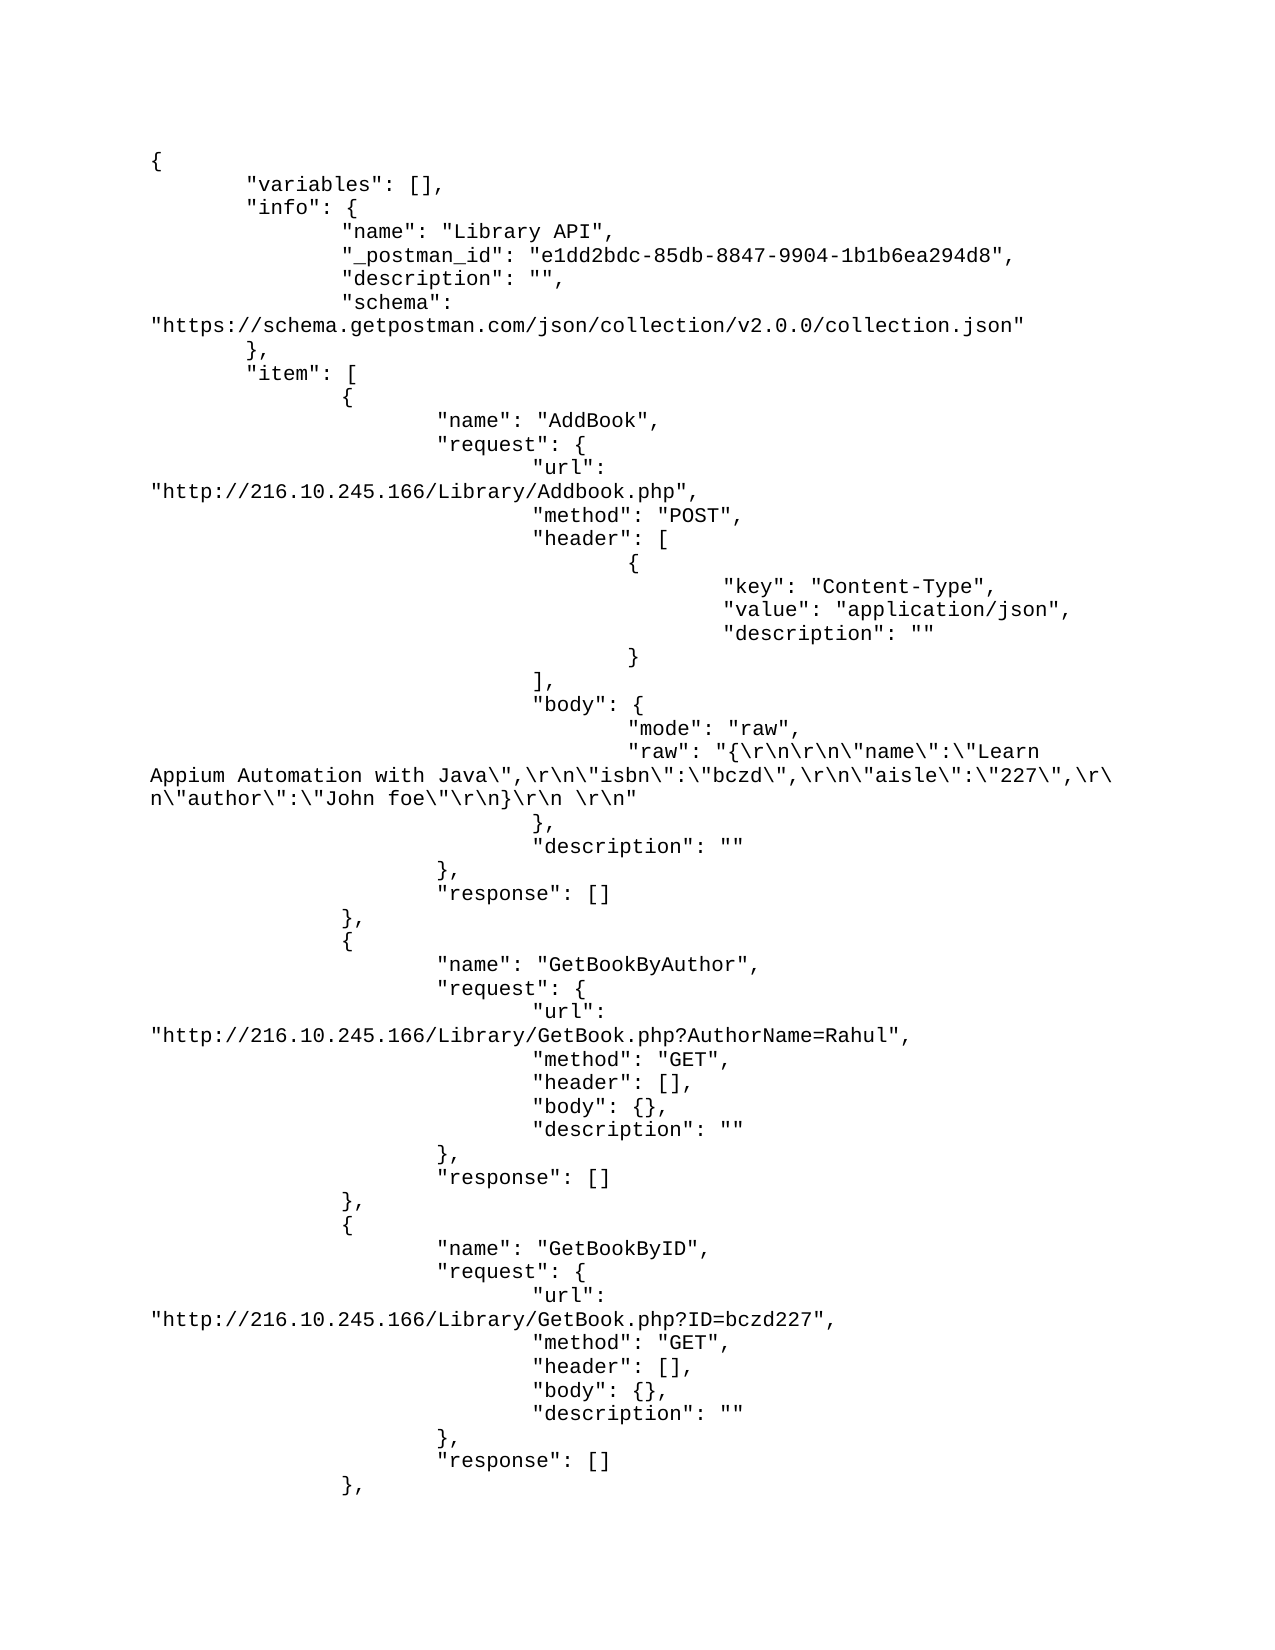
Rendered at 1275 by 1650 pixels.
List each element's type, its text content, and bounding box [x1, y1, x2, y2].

text }, [150, 812, 1125, 836]
text "raw": "{\r\n\r\n\"name\":\"Learn Appium Automation with Java\",\r\n\"isbn\":\"bczd\",\r\n\"aisle\":\"227\",\r\n\"author\":\"John foe\"\r\n}\r\n \r\n" [150, 741, 1125, 812]
text "description": "", [150, 268, 1125, 292]
text "request": { [150, 978, 1125, 1001]
text "url": "http://216.10.245.166/Library/Addbook.php", [150, 457, 1125, 505]
text "description": "" [150, 1403, 1125, 1427]
text "name": "GetBookByAuthor", [150, 954, 1125, 978]
text }, [150, 339, 1125, 363]
text }, [150, 1190, 1125, 1214]
text }, [150, 1474, 1125, 1498]
text "url": "http://216.10.245.166/Library/GetBook.php?ID=bczd227", [150, 1285, 1125, 1332]
text "method": "GET", [150, 1048, 1125, 1072]
text "header": [ [150, 528, 1125, 552]
text "response": [] [150, 1451, 1125, 1474]
text "body": {}, [150, 1096, 1125, 1119]
text { [150, 150, 1125, 174]
text "value": "application/json", [150, 599, 1125, 623]
text "schema": "https://schema.getpostman.com/json/collection/v2.0.0/collection.json" [150, 292, 1125, 339]
text } [150, 647, 1125, 670]
text "description": "" [150, 1119, 1125, 1143]
text "description": "" [150, 836, 1125, 859]
text "request": { [150, 434, 1125, 457]
text "body": {}, [150, 1379, 1125, 1403]
text { [150, 552, 1125, 576]
text "body": { [150, 694, 1125, 717]
text "name": "AddBook", [150, 410, 1125, 434]
text "response": [] [150, 883, 1125, 907]
text { [150, 1214, 1125, 1238]
text { [150, 386, 1125, 410]
text }, [150, 859, 1125, 883]
text }, [150, 1143, 1125, 1167]
text "variables": [], [150, 174, 1125, 197]
text "header": [], [150, 1072, 1125, 1096]
text "method": "GET", [150, 1332, 1125, 1356]
text "header": [], [150, 1356, 1125, 1379]
text "response": [] [150, 1167, 1125, 1190]
text { [150, 930, 1125, 954]
text }, [150, 907, 1125, 930]
text "mode": "raw", [150, 717, 1125, 741]
text "name": "Library API", [150, 221, 1125, 244]
text "description": "" [150, 623, 1125, 647]
text "item": [ [150, 363, 1125, 386]
text "info": { [150, 197, 1125, 221]
text "_postman_id": "e1dd2bdc-85db-8847-9904-1b1b6ea294d8", [150, 244, 1125, 268]
text "url": "http://216.10.245.166/Library/GetBook.php?AuthorName=Rahul", [150, 1001, 1125, 1048]
text "name": "GetBookByID", [150, 1238, 1125, 1261]
text "request": { [150, 1261, 1125, 1285]
text "key": "Content-Type", [150, 576, 1125, 599]
text "method": "POST", [150, 505, 1125, 528]
text ], [150, 670, 1125, 694]
text }, [150, 1427, 1125, 1451]
